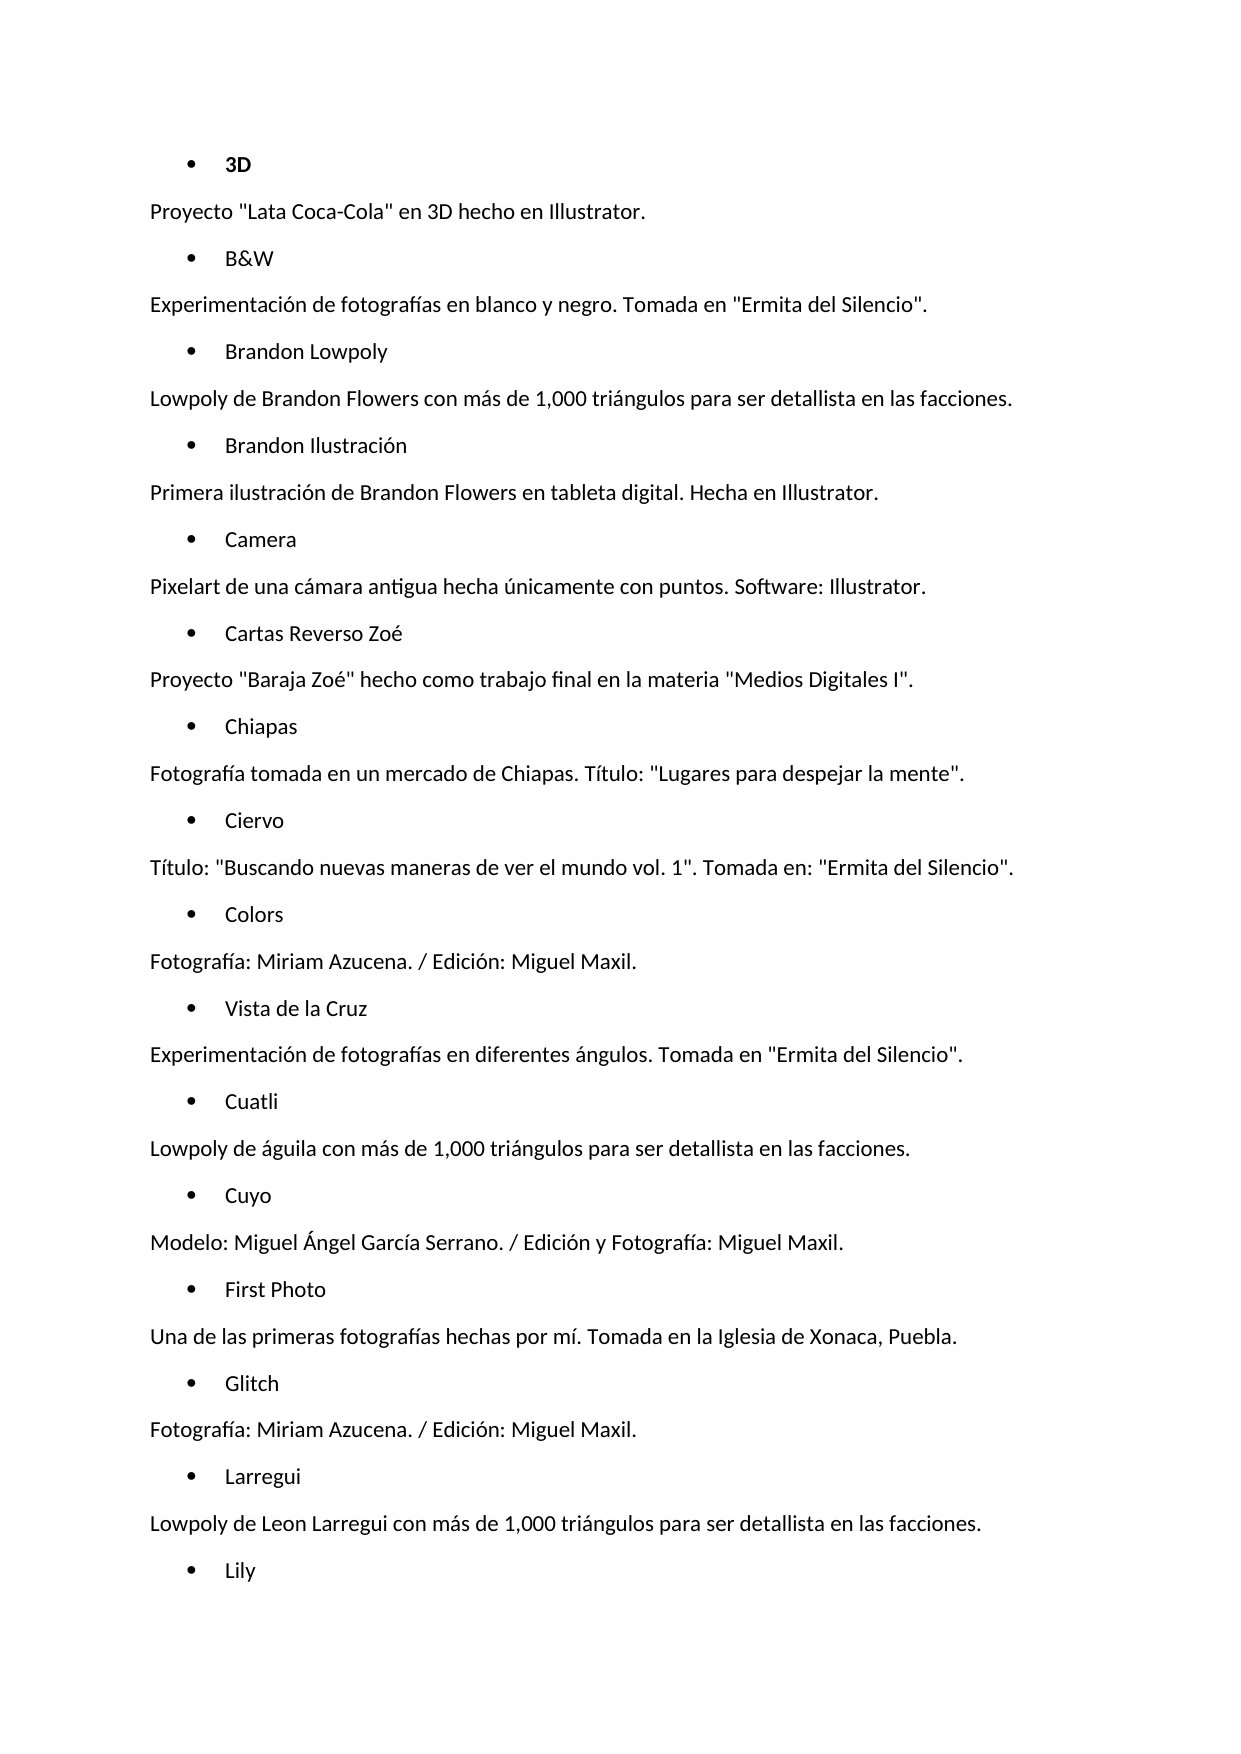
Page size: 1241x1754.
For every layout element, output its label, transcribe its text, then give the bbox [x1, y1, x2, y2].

list Cartas Reverso Zoé [187, 619, 1090, 647]
text Experimentación de fotografías en diferentes ángulos. Tomada en "Ermita del Silencio". [150, 1041, 1090, 1069]
text Lowpoly de águila con más de 1,000 triángulos para ser detallista en las facciones. [150, 1134, 1090, 1162]
text Fotografía: Miriam Azucena. / Edición: Miguel Maxil. [150, 1416, 1090, 1444]
list Larregui [187, 1462, 1090, 1491]
list Camera [187, 525, 1090, 553]
list Lily [187, 1556, 1090, 1584]
text Experimentación de fotografías en blanco y negro. Tomada en "Ermita del Silencio". [150, 291, 1090, 319]
list Glitch [187, 1369, 1090, 1397]
text Fotografía: Miriam Azucena. / Edición: Miguel Maxil. [150, 947, 1090, 975]
text Primera ilustración de Brandon Flowers en tableta digital. Hecha en Illustrator. [150, 478, 1090, 506]
text Una de las primeras fotografías hechas por mí. Tomada en la Iglesia de Xonaca, Puebla. [150, 1322, 1090, 1350]
list B&W [187, 244, 1090, 272]
list First Photo [187, 1275, 1090, 1303]
list Ciervo [187, 806, 1090, 834]
list Cuatli [187, 1087, 1090, 1116]
text Lowpoly de Leon Larregui con más de 1,000 triángulos para ser detallista en las facciones. [150, 1509, 1090, 1537]
list Vista de la Cruz [187, 994, 1090, 1022]
text Pixelart de una cámara antigua hecha únicamente con puntos. Software: Illustrator. [150, 572, 1090, 600]
list Chiapas [187, 712, 1090, 741]
list 3D [187, 150, 1090, 178]
text Modelo: Miguel Ángel García Serrano. / Edición y Fotografía: Miguel Maxil. [150, 1228, 1090, 1256]
list Brandon Ilustración [187, 431, 1090, 459]
list Cuyo [187, 1181, 1090, 1209]
text Lowpoly de Brandon Flowers con más de 1,000 triángulos para ser detallista en las facciones. [150, 384, 1090, 412]
list Brandon Lowpoly [187, 337, 1090, 366]
text Título: "Buscando nuevas maneras de ver el mundo vol. 1". Tomada en: "Ermita del Silencio". [150, 853, 1090, 881]
text Fotografía tomada en un mercado de Chiapas. Título: "Lugares para despejar la mente". [150, 759, 1090, 787]
text Proyecto "Baraja Zoé" hecho como trabajo final en la materia "Medios Digitales I". [150, 666, 1090, 694]
text Proyecto "Lata Coca-Cola" en 3D hecho en Illustrator. [150, 197, 1090, 225]
list Colors [187, 900, 1090, 928]
